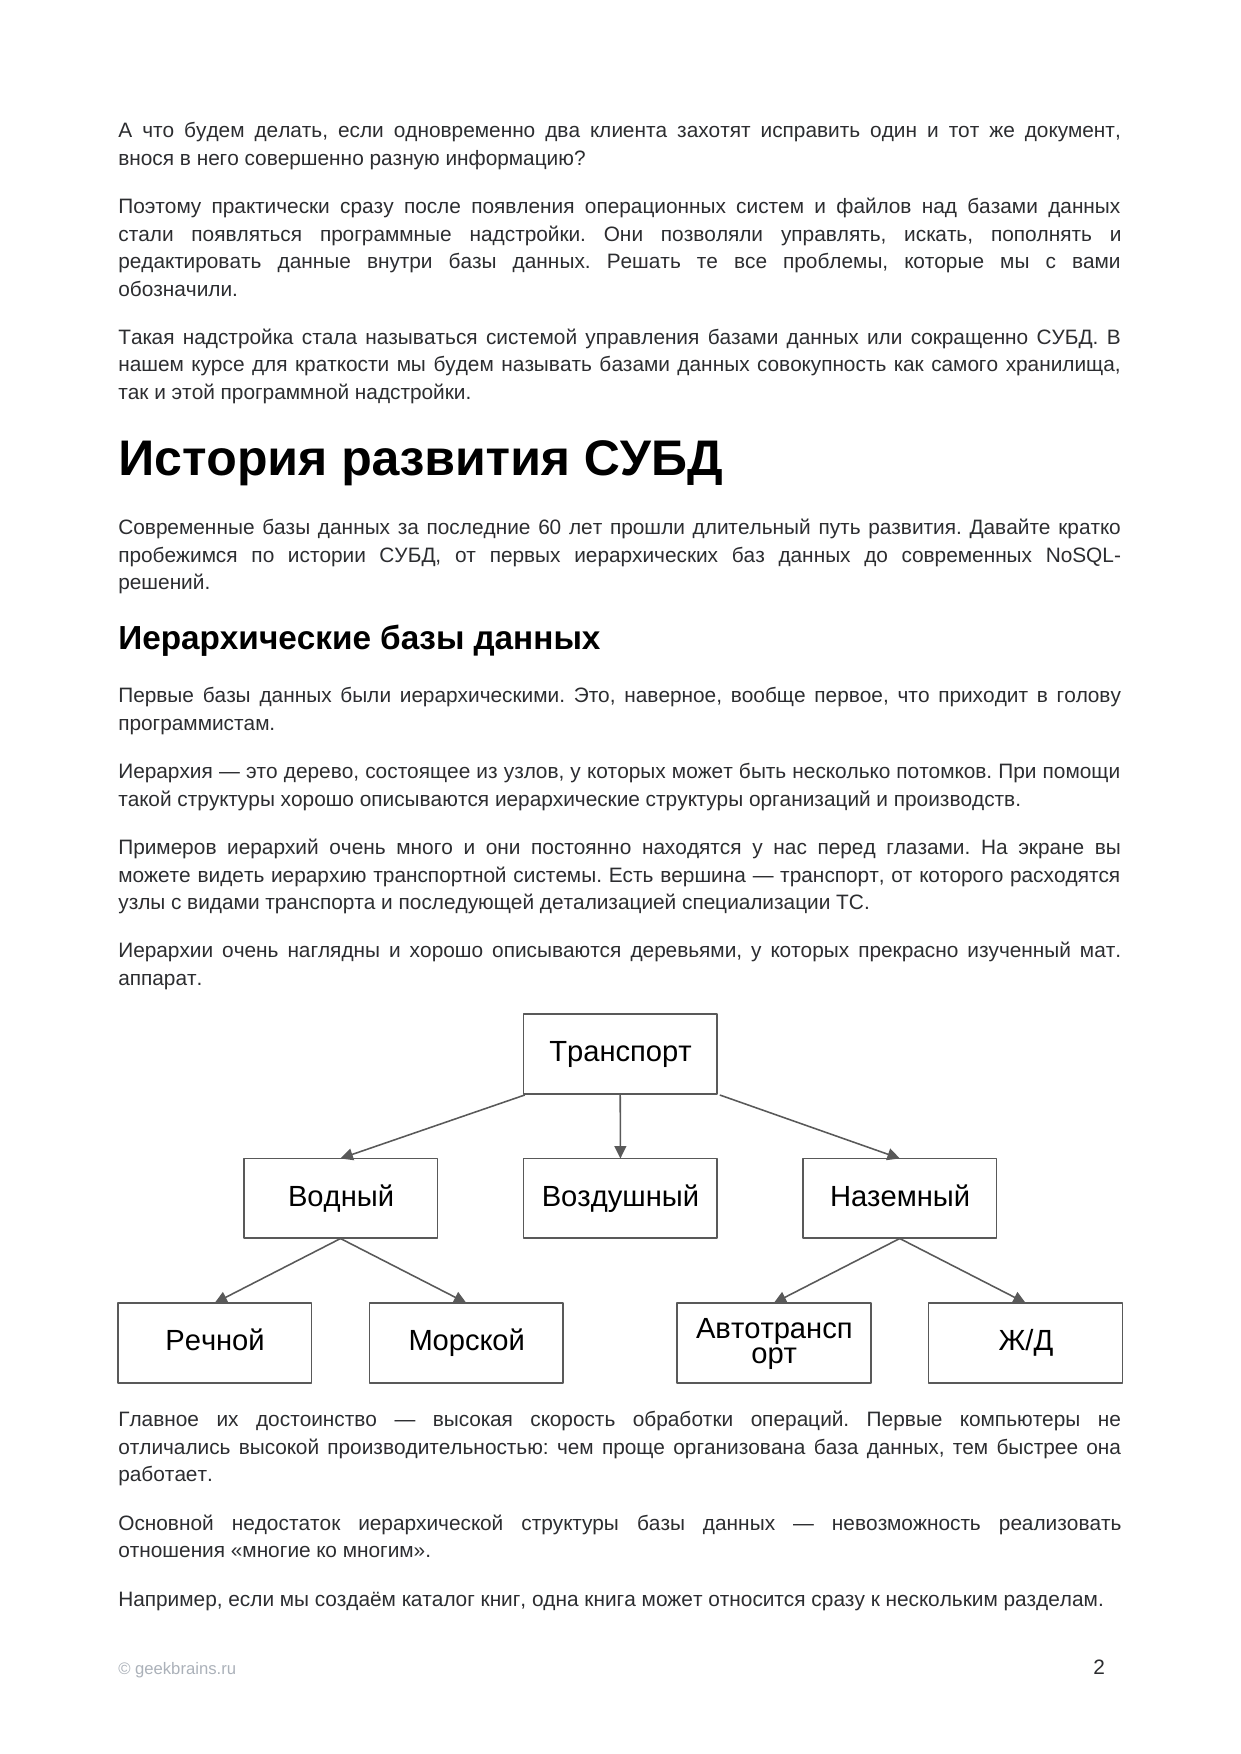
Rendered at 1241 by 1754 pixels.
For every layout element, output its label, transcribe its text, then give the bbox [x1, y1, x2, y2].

text А что будем делать, если одновременно два клиента захотят исправить один и тот же документ, внося в него совершенно разную информацию? [118, 118, 1122, 169]
text Иерархии очень наглядны и хорошо описываются деревьями, у которых прекрасно изученный мат. аппарат. [118, 938, 1122, 990]
text Основной недостаток иерархической структуры базы данных — невозможность реализовать отношения «многие ко многим». [118, 1511, 1122, 1562]
text Такая надстройка стала называться системой управления базами данных или сокращенно СУБД. В нашем курсе для краткости мы будем называть базами данных совокупность как самого хранилища, так и этой программной надстройки. [118, 325, 1122, 404]
text Иерархия — это дерево, состоящее из узлов, у которых может быть несколько потомков. При помощи такой структуры хорошо описываются иерархические структуры организаций и производств. [118, 759, 1122, 811]
subtitle Иерархические базы данных [118, 618, 1122, 657]
text Современные базы данных за последние 60 лет прошли длительный путь развития. Давайте кратко пробежимся по истории СУБД, от первых иерархических баз данных до современных NoSQL-решений. [118, 515, 1122, 594]
text Примеров иерархий очень много и они постоянно находятся у нас перед глазами. На экране вы можете видеть иерархию транспортной системы. Есть вершина — транспорт, от которого расходятся узлы с видами транспорта и последующей детализацией специализации ТС. [118, 835, 1122, 914]
text Поэтому практически сразу после появления операционных систем и файлов над базами данных стали появляться программные надстройки. Они позволяли управлять, искать, пополнять и редактировать данные внутри базы данных. Решать те все проблемы, которые мы с вами обозначили. [118, 194, 1122, 300]
text Например, если мы создаём каталог книг, одна книга может относится сразу к нескольким разделам. [118, 1586, 1122, 1610]
text Главное их достоинство — высокая скорость обработки операций. Первые компьютеры не отличались высокой производительностью: чем проще организована база данных, тем быстрее она работает. [118, 1407, 1122, 1486]
subtitle История развития СУБД [118, 428, 1122, 486]
text Первые базы данных были иерархическими. Это, наверное, вообще первое, что приходит в голову программистам. [118, 683, 1122, 735]
